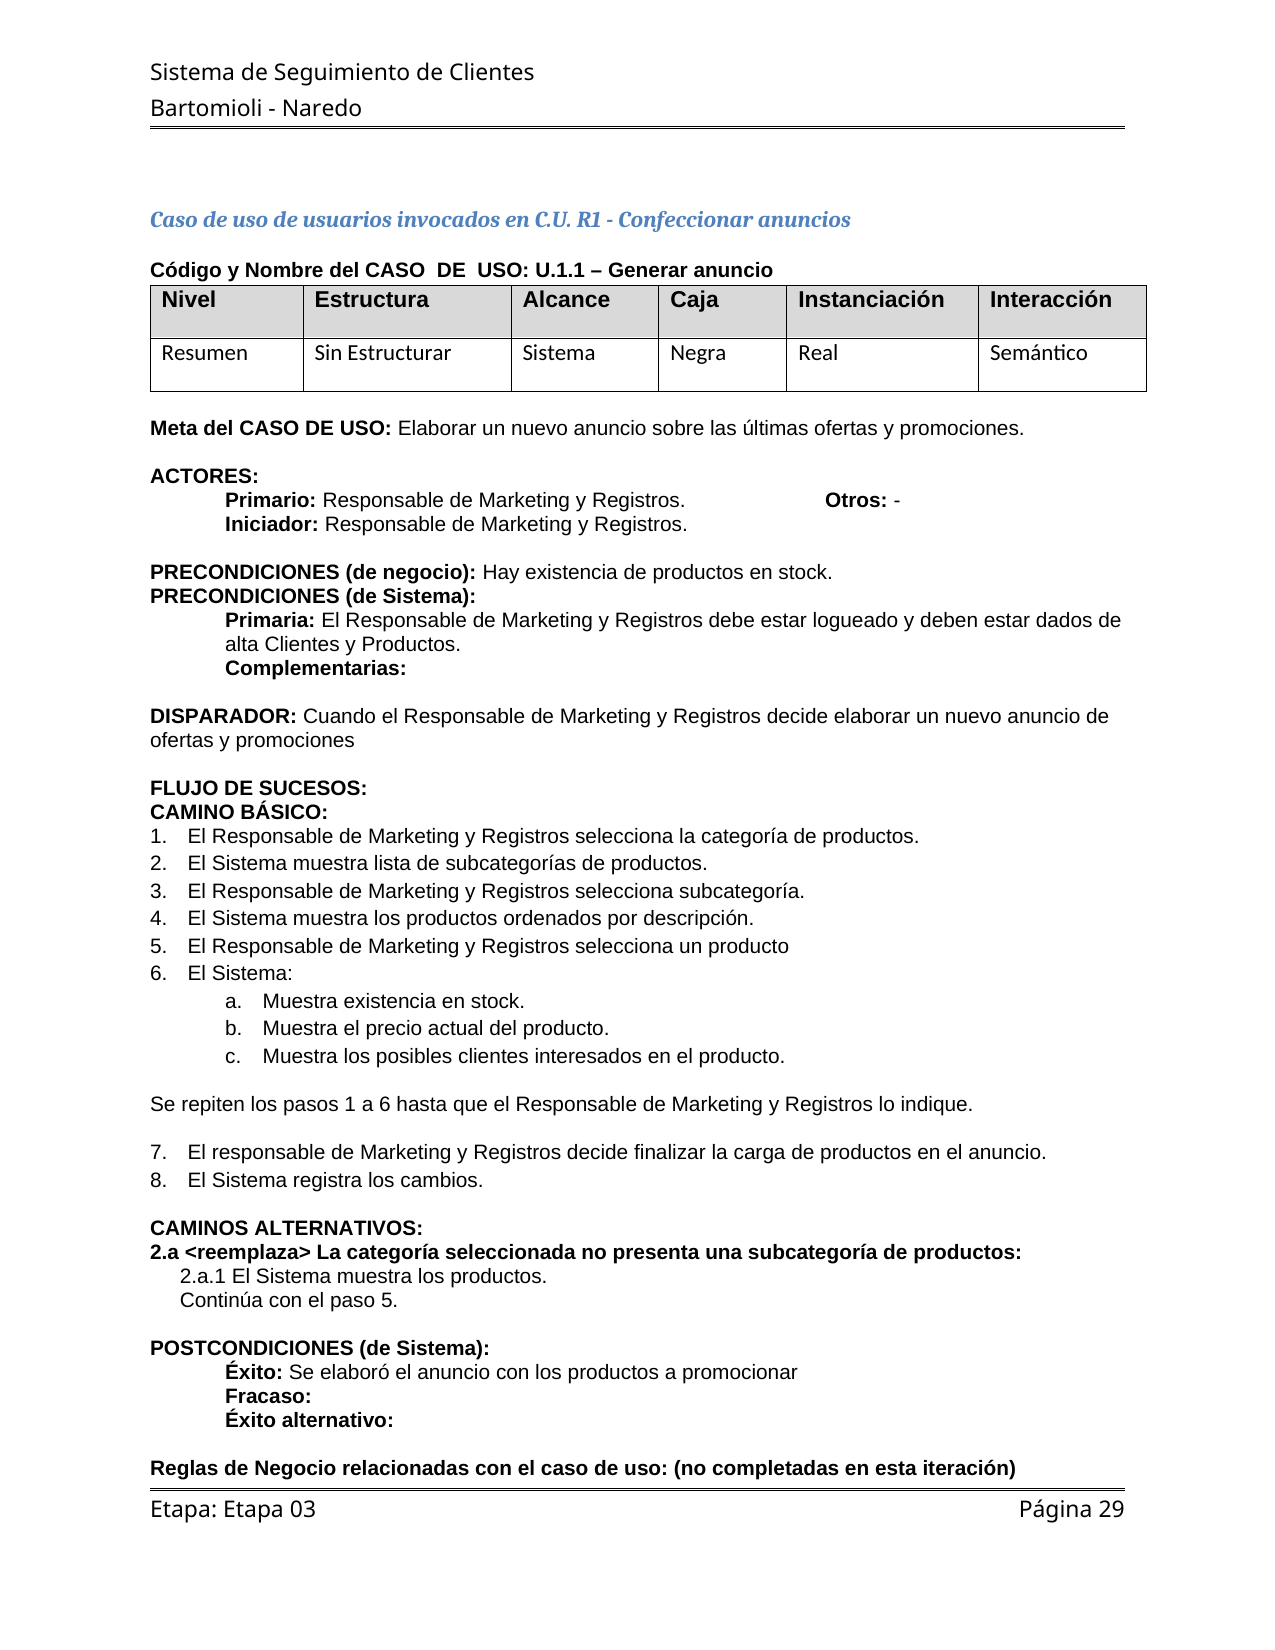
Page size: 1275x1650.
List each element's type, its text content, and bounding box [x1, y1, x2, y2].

table_header Interacción [979, 286, 1146, 337]
list Muestra los posibles clientes interesados en el producto. [225, 1043, 1125, 1067]
list El Sistema muestra los productos ordenados por descripción. [150, 906, 1125, 930]
subtitle Meta del CASO DE USO: Elaborar un nuevo anuncio sobre las últimas ofertas y promociones. [150, 416, 1125, 440]
subtitle CAMINO BÁSICO: [150, 799, 1125, 823]
subtitle 2.a <reemplaza> La categoría seleccionada no presenta una subcategoría de productos: [150, 1240, 1125, 1264]
subtitle FLUJO DE SUCESOS: [150, 776, 1125, 799]
subtitle CAMINOS ALTERNATIVOS: [150, 1216, 1125, 1240]
table_header Alcance [512, 286, 658, 337]
subtitle Iniciador: Responsable de Marketing y Registros. [150, 512, 1125, 536]
list El Responsable de Marketing y Registros selecciona la categoría de productos. [150, 823, 1125, 847]
subtitle POSTCONDICIONES (de Sistema): Éxito: Se elaboró el anuncio con los productos a promocionar Fracaso: [150, 1336, 1125, 1408]
list El responsable de Marketing y Registros decide finalizar la carga de productos en el anuncio. [150, 1140, 1125, 1164]
text Se repiten los pasos 1 a 6 hasta que el Responsable de Marketing y Registros lo indique. [150, 1092, 1125, 1116]
list El Responsable de Marketing y Registros selecciona un producto [150, 933, 1125, 957]
table_header Instanciación [787, 286, 978, 337]
table_header Nivel [151, 286, 303, 337]
list Muestra el precio actual del producto. [225, 1016, 1125, 1040]
subtitle Complementarias: [150, 656, 1125, 680]
list El Sistema muestra lista de subcategorías de productos. [150, 851, 1125, 875]
list El Sistema registra los cambios. [150, 1168, 1125, 1192]
subtitle PRECONDICIONES (de Sistema): [150, 584, 1125, 608]
subtitle Caso de uso de usuarios invocados en C.U. R1 - Confeccionar anuncios [150, 207, 1125, 233]
subtitle 2.a.1 El Sistema muestra los productos. [150, 1264, 1125, 1288]
subtitle ACTORES: [150, 464, 1125, 488]
subtitle Éxito alternativo: [150, 1408, 1125, 1432]
subtitle DISPARADOR: Cuando el Responsable de Marketing y Registros decide elaborar un nuevo anuncio de ofertas y promociones [150, 704, 1125, 752]
list Muestra existencia en stock. [225, 988, 1125, 1012]
list El Responsable de Marketing y Registros selecciona subcategoría. [150, 878, 1125, 902]
subtitle Código y Nombre del CASO DE USO: U.1.1 – Generar anuncio [150, 258, 1125, 282]
list El Sistema: [150, 961, 1125, 985]
subtitle Continúa con el paso 5. [150, 1288, 1125, 1312]
table_header Caja [659, 286, 786, 337]
subtitle PRECONDICIONES (de negocio): Hay existencia de productos en stock. [150, 560, 1125, 584]
table_header Estructura [304, 286, 511, 337]
subtitle Primario: Responsable de Marketing y Registros. Otros: - [150, 488, 1125, 512]
subtitle Primaria: El Responsable de Marketing y Registros debe estar logueado y deben estar dados de alta Clientes y Productos. [225, 608, 1125, 656]
subtitle Reglas de Negocio relacionadas con el caso de uso: (no completadas en esta iteración) [150, 1456, 1125, 1479]
